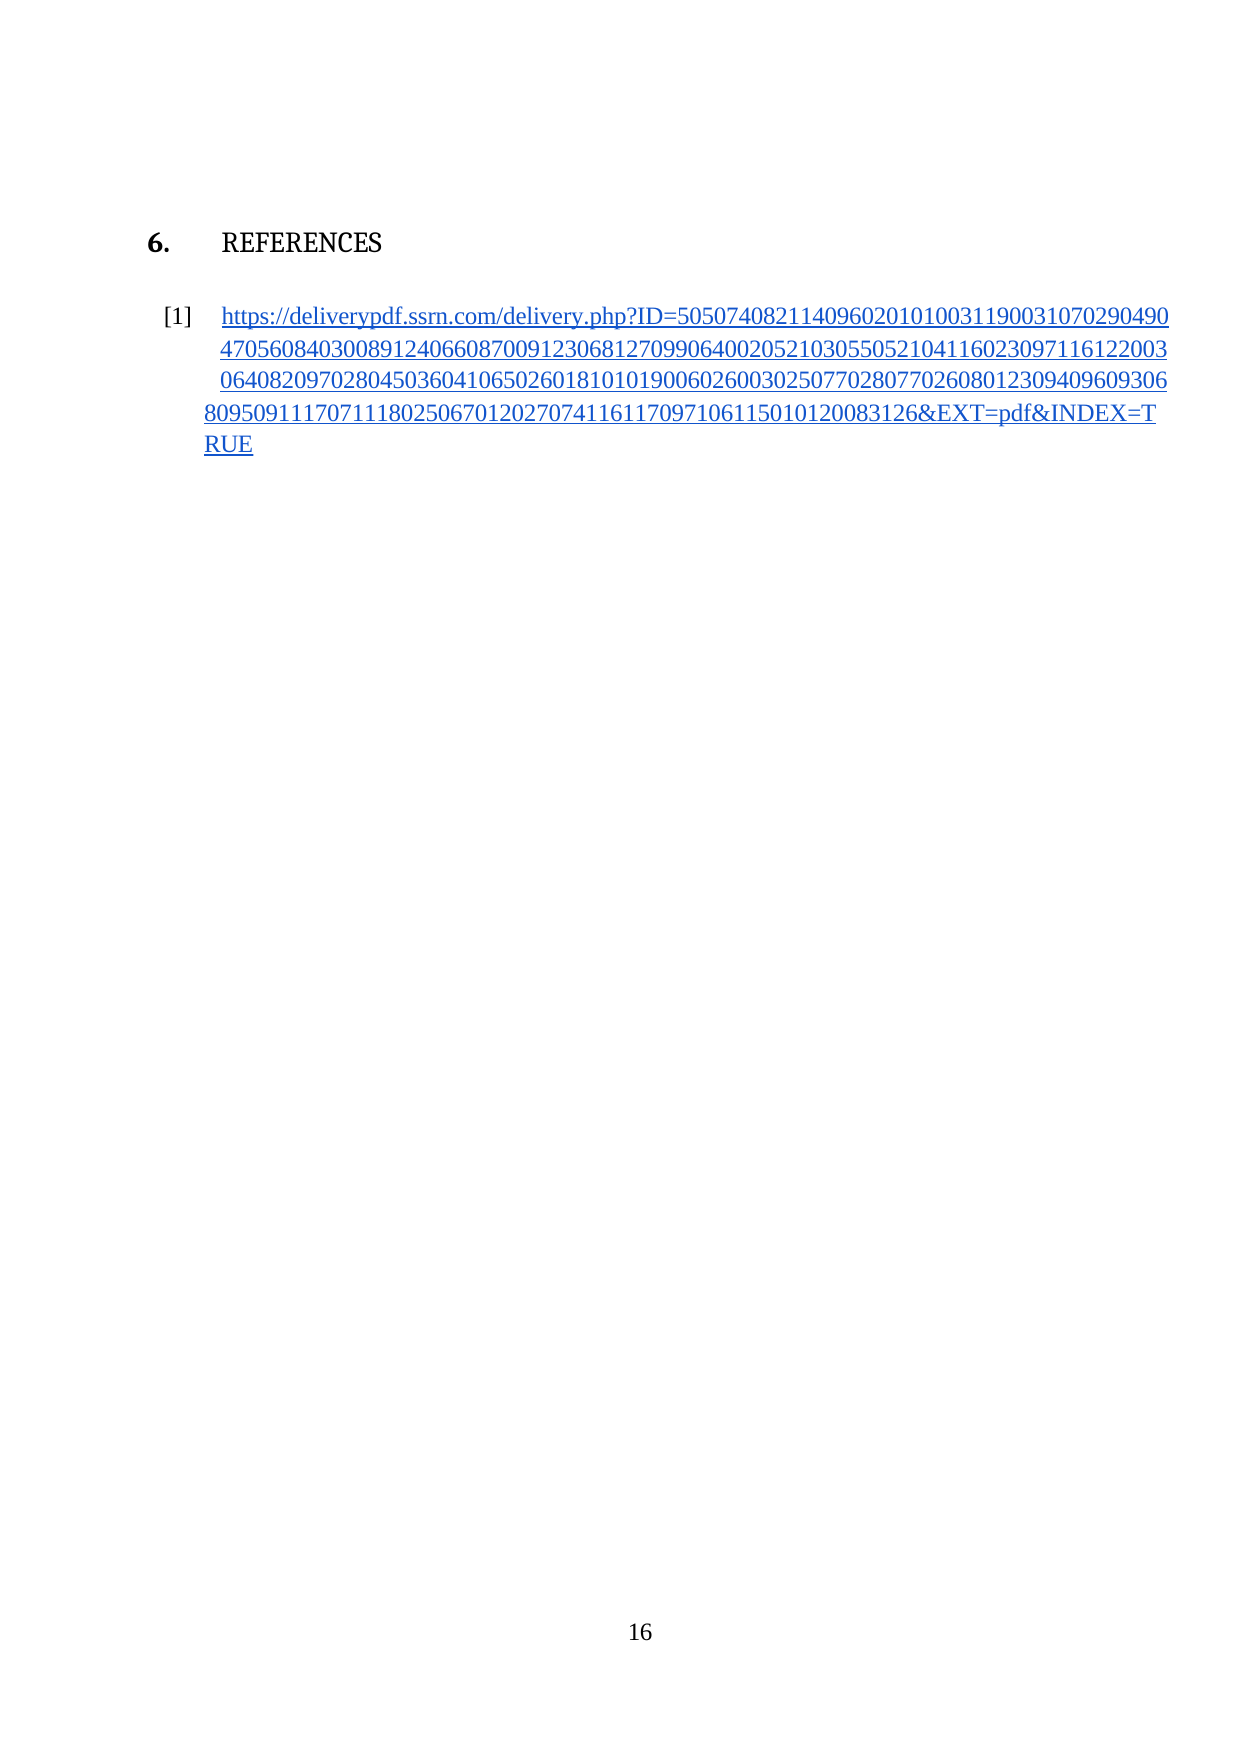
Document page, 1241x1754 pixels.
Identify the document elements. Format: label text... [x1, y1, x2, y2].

text 47056084030089124066087009123068127099064002052103055052104116023097116122003 [141, 334, 1167, 362]
text 06408209702804503604106502601810101900602600302507702807702608012309409609306 [141, 366, 1167, 394]
subtitle REFERENCES [147, 226, 1186, 260]
text [1] https://deliverypdf.ssrn.com/delivery.php?ID=5050740821140960201010031190031070290490 [135, 301, 1169, 330]
text 8095091117071118025067012027074116117097106115010120083126&EXT=pdf&INDEX=T RUE [204, 398, 1186, 458]
